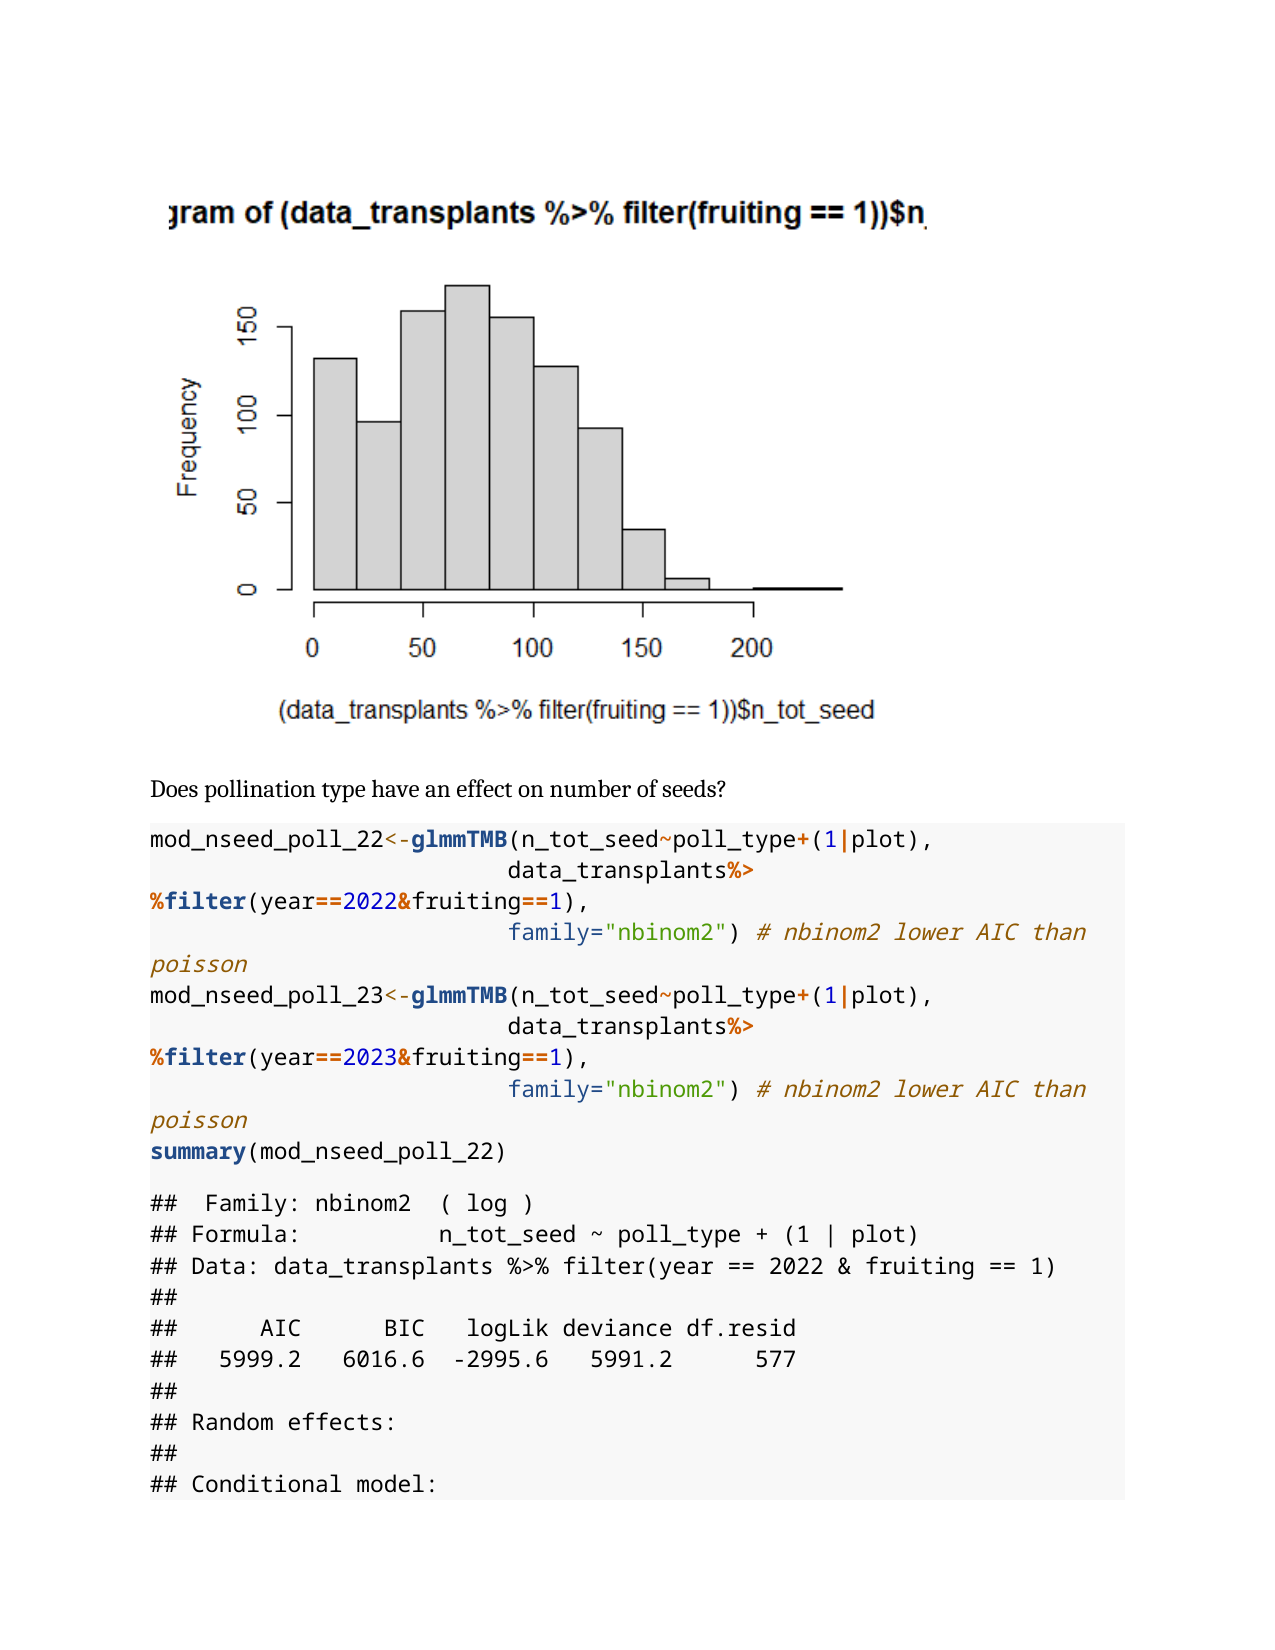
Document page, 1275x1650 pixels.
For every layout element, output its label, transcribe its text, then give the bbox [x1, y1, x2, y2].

text mod_nseed_poll_22<-glmmTMB(n_tot_seed~poll_type+(1|plot), data_transplants%>%filter(year==2022&fruiting==1), family="nbinom2") # nbinom2 lower AIC than poisson mod_nseed_poll_23<-glmmTMB(n_tot_seed~poll_type+(1|plot), data_transplants%>%filter(year==2023&fruiting==1), family="nbinom2") # nbinom2 lower AIC than poisson summary(mod_nseed_poll_22) [246, 823, 1125, 1166]
text Does pollination type have an effect on number of seeds? [150, 775, 1125, 804]
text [150, 1187, 1125, 1500]
picture [168, 150, 927, 757]
